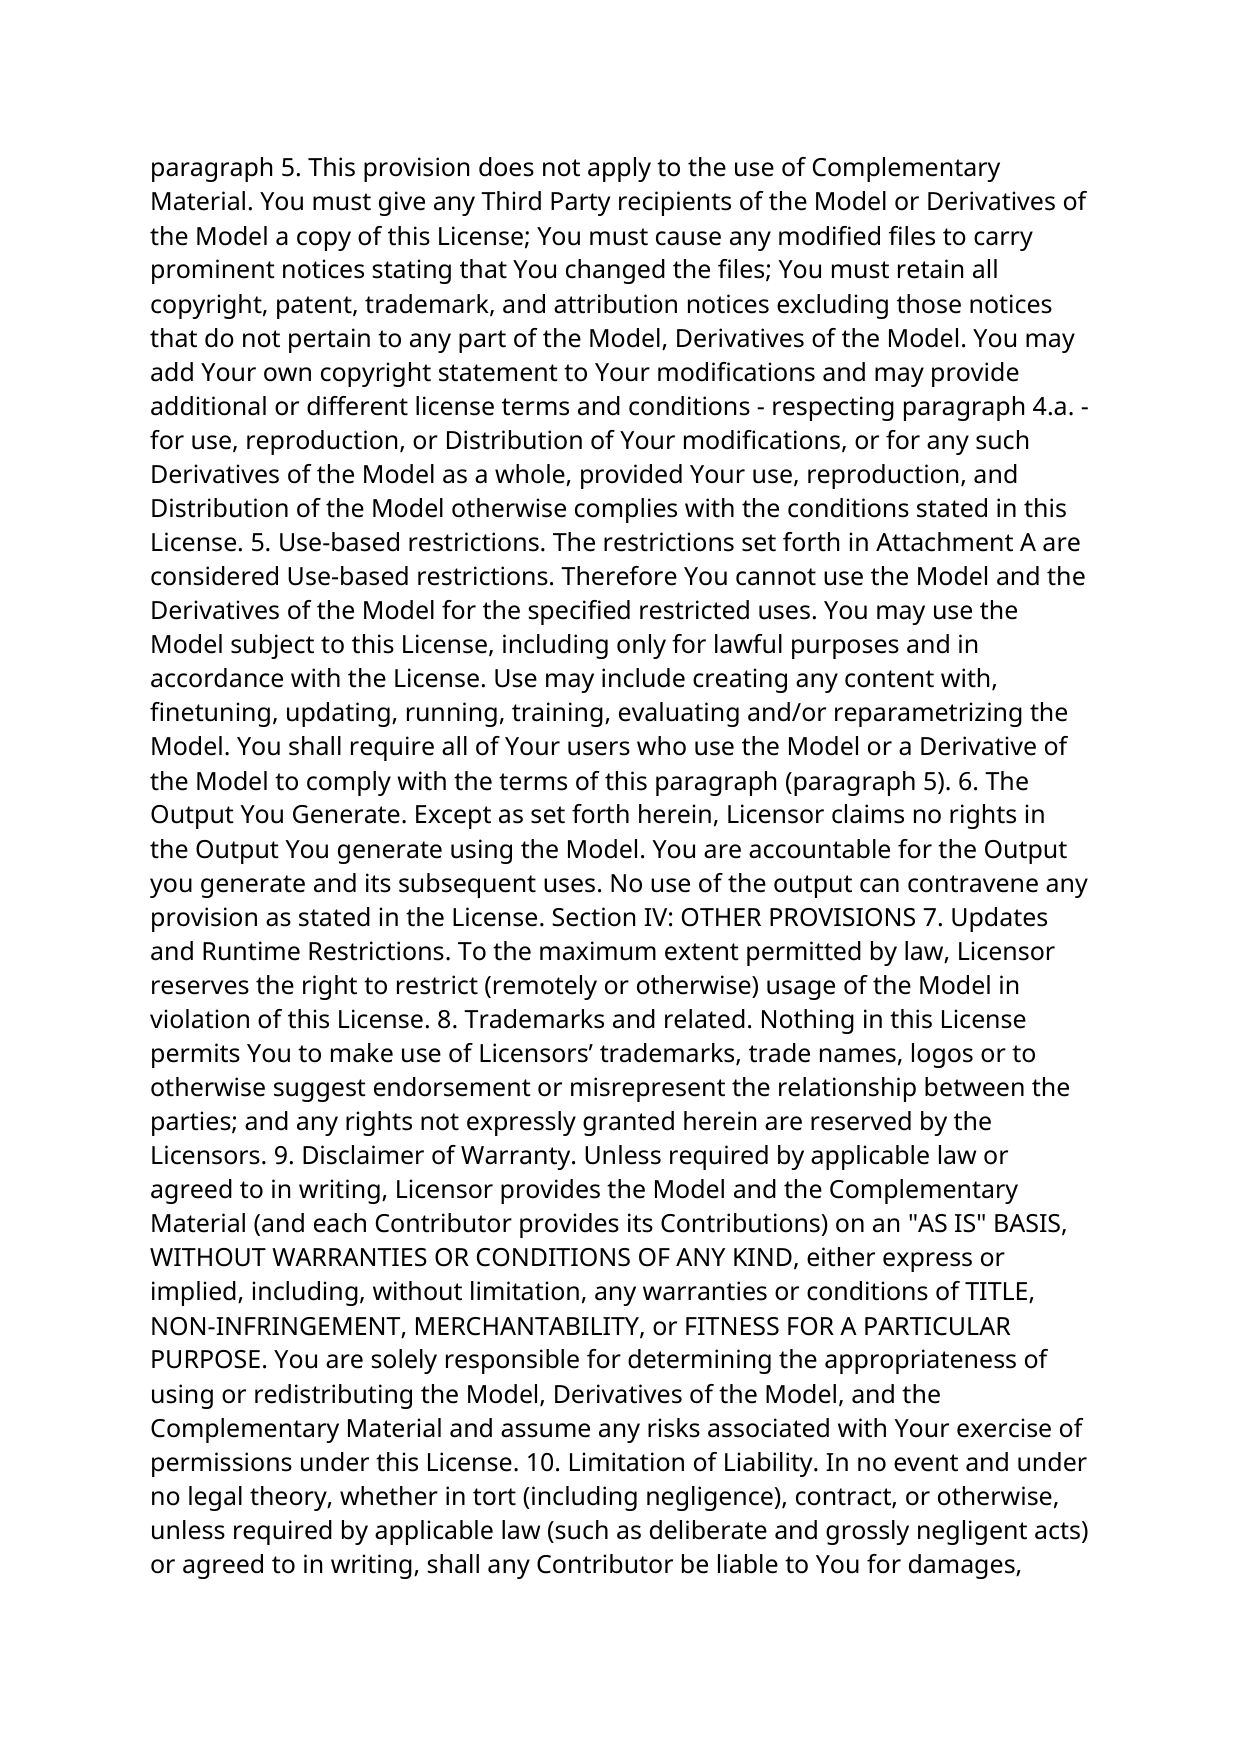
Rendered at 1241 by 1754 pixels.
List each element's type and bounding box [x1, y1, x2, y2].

text [150, 150, 1090, 1581]
